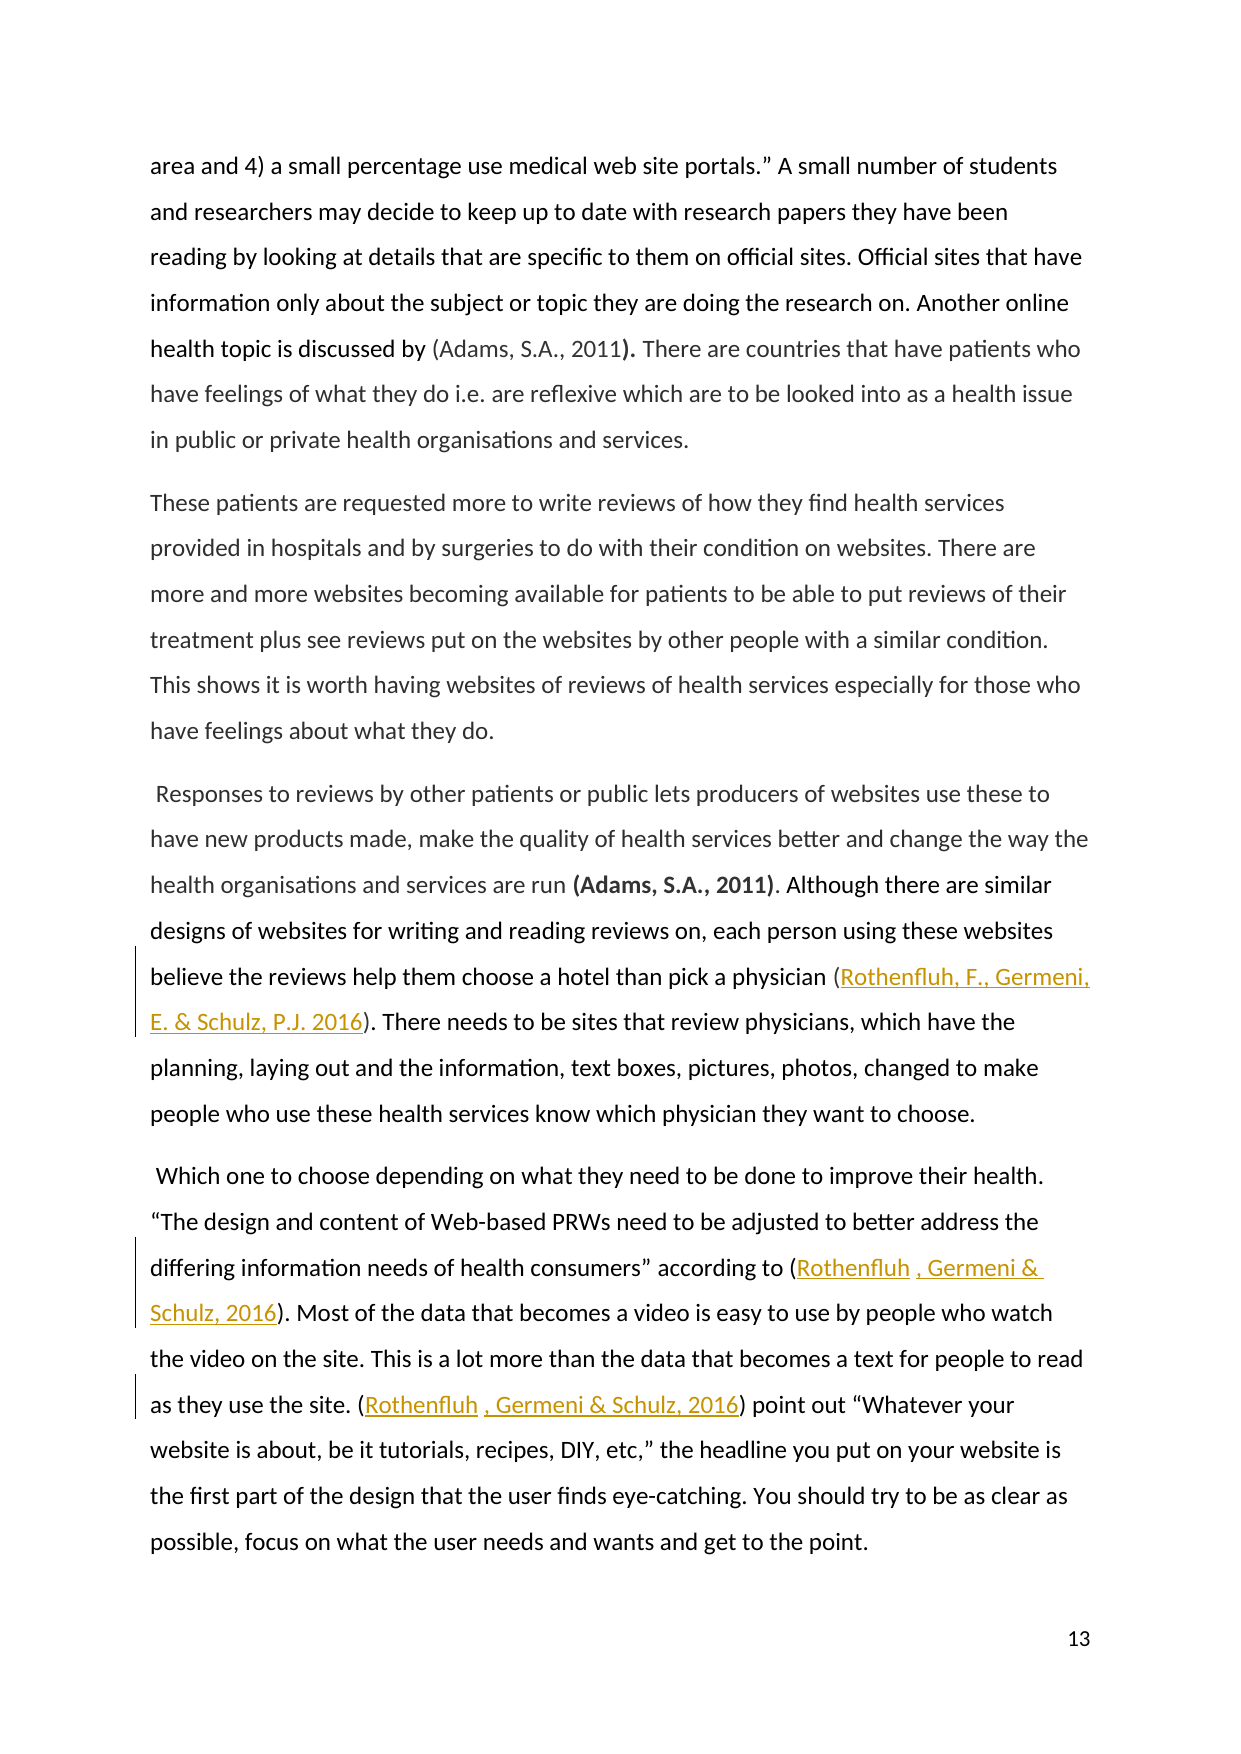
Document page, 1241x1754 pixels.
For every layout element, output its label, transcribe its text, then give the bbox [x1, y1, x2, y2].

text These patients are requested more to write reviews of how they find health services provided in hospitals and by surgeries to do with their condition on websites. There are more and more websites becoming available for patients to be able to put reviews of their treatment plus see reviews put on the websites by other people with a similar condition. This shows it is worth having websites of reviews of health services especially for those who have feelings about what they do. [150, 487, 1090, 746]
text Responses to reviews by other patients or public lets producers of websites use these to have new products made, make the quality of health services better and change the way the health organisations and services are run (Adams, S.A., 2011). Although there are similar designs of websites for writing and reading reviews on, each person using these websites believe the reviews help them choose a hotel than pick a physician (). There needs to be sites that review physicians, which have the planning, laying out and the information, text boxes, pictures, photos, changed to make people who use these health services know which physician they want to choose. [150, 778, 1090, 1128]
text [150, 150, 1090, 455]
text Which one to choose depending on what they need to be done to improve their health. “The design and content of Web-based PRWs need to be adjusted to better address the differing information needs of health consumers” according to ( ). Most of the data that becomes a video is easy to use by people who watch the video on the site. This is a lot more than the data that becomes a text for people to read as they use the site. ( ) point out “Whatever your website is about, be it tutorials, recipes, DIY, etc,” the headline you put on your website is the first part of the design that the user finds eye-catching. You should try to be as clear as possible, focus on what the user needs and wants and get to the point. [150, 1160, 1090, 1557]
